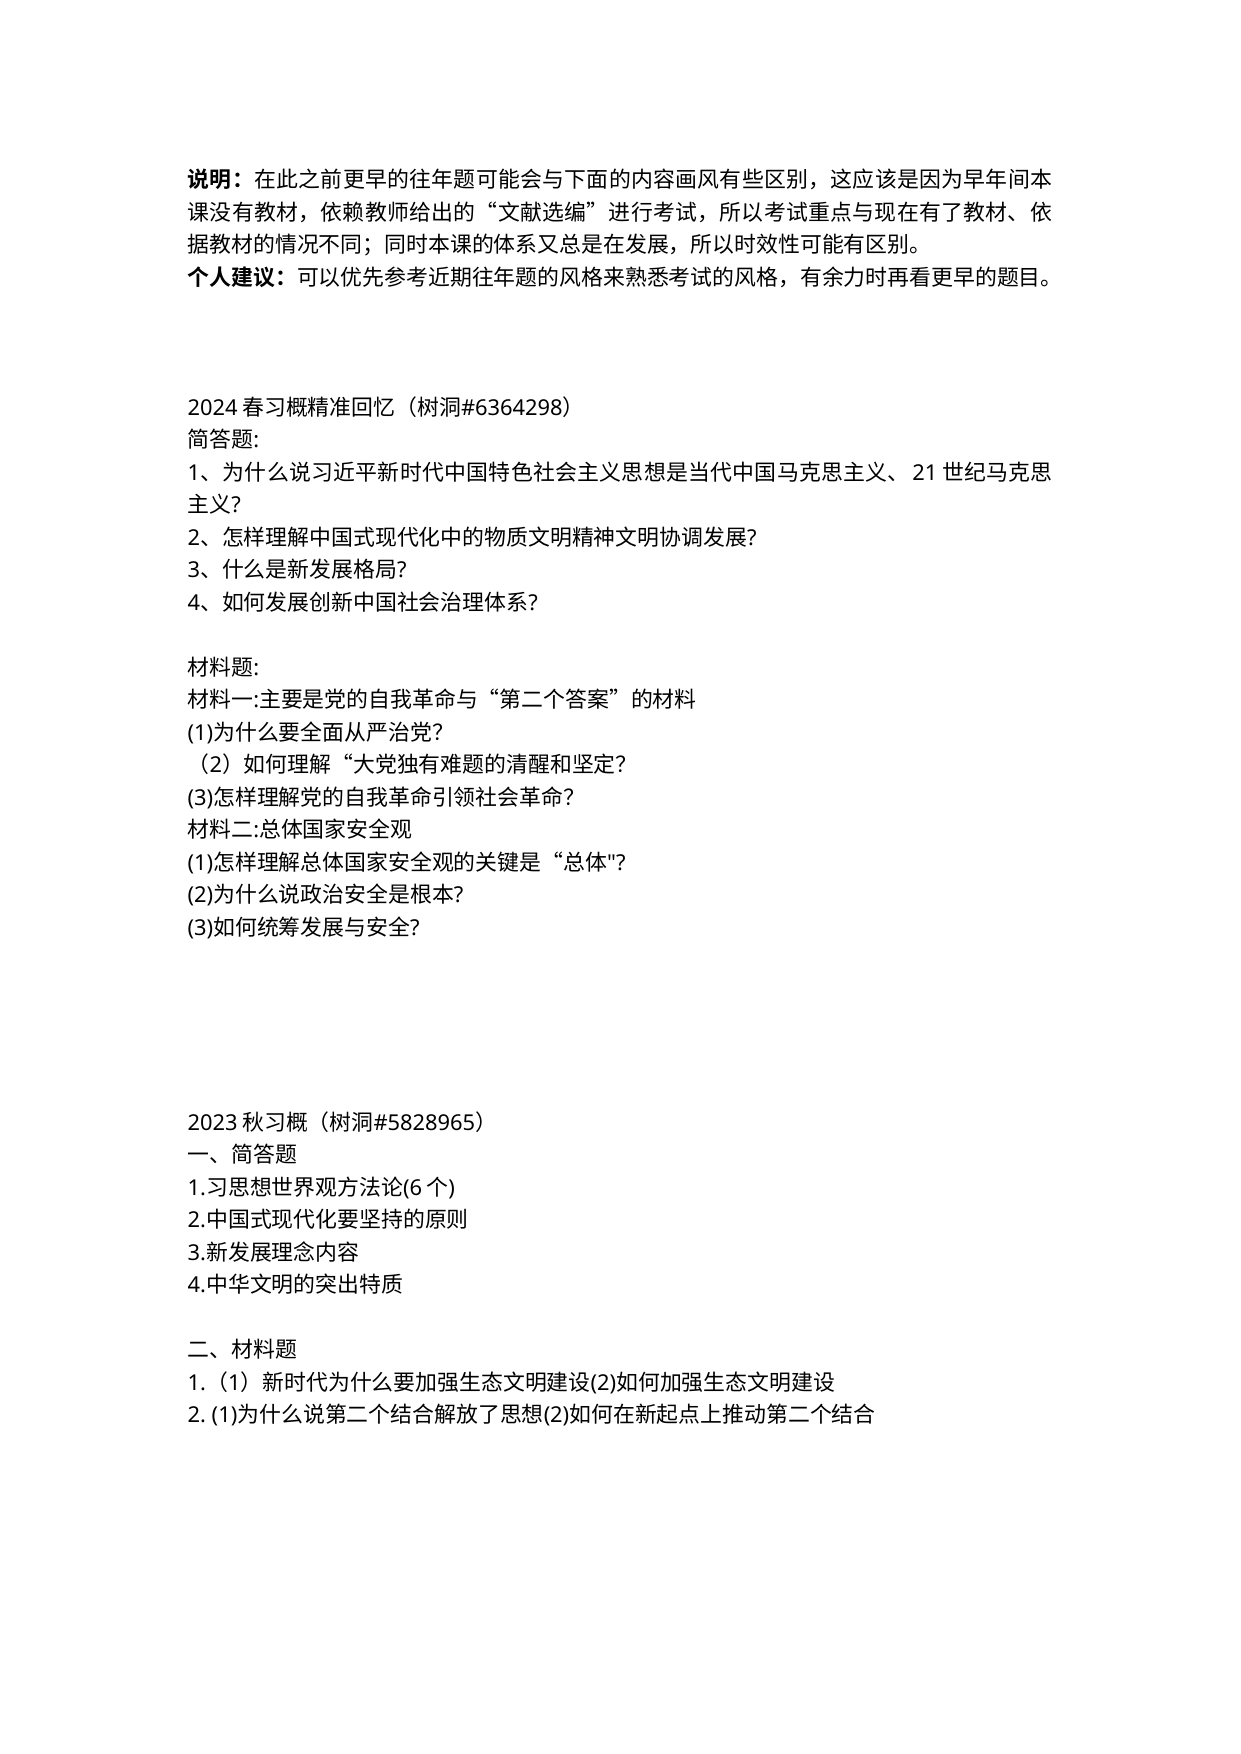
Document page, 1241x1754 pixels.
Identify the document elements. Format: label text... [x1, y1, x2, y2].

text (1)怎样理解总体国家安全观的关键是“总体"? [187, 844, 1053, 877]
text 说明：在此之前更早的往年题可能会与下面的内容画风有些区别，这应该是因为早年间本课没有教材，依赖教师给出的“文献选编”进行考试，所以考试重点与现在有了教材、依据教材的情况不同；同时本课的体系又总是在发展，所以时效性可能有区别。 [187, 162, 1053, 259]
text 一、简答题 [187, 1137, 1053, 1169]
text (1)为什么要全面从严治党？ [187, 714, 1053, 747]
text (3)如何统筹发展与安全? [187, 909, 1053, 942]
text 1.（1）新时代为什么要加强生态文明建设(2)如何加强生态文明建设 [187, 1364, 1053, 1397]
text 材料二:总体国家安全观 [187, 812, 1053, 844]
text 1.习思想世界观方法论(6个) [187, 1169, 1053, 1202]
text 2.中国式现代化要坚持的原则 [187, 1202, 1053, 1234]
text (2)为什么说政治安全是根本? [187, 877, 1053, 909]
text 个人建议：可以优先参考近期往年题的风格来熟悉考试的风格，有余力时再看更早的题目。 [187, 259, 1053, 292]
text 3.新发展理念内容 [187, 1234, 1053, 1267]
text 2. (1)为什么说第二个结合解放了思想(2)如何在新起点上推动第二个结合 [187, 1397, 1053, 1429]
text 2、怎样理解中国式现代化中的物质文明精神文明协调发展? [187, 519, 1053, 552]
text 1、为什么说习近平新时代中国特色社会主义思想是当代中国马克思主义、21世纪马克思主义? [187, 454, 1053, 519]
text 简答题: [187, 422, 1053, 454]
text （2）如何理解“大党独有难题的清醒和坚定？ [187, 747, 1053, 779]
text 材料一:主要是党的自我革命与“第二个答案”的材料 [187, 682, 1053, 714]
text 二、材料题 [187, 1332, 1053, 1364]
text (3)怎样理解党的自我革命引领社会革命？ [187, 779, 1053, 812]
text 2024春习概精准回忆（树洞#6364298） [187, 389, 1053, 422]
text 2023秋习概（树洞#5828965） [187, 1104, 1053, 1137]
text 4、如何发展创新中国社会治理体系? [187, 584, 1053, 617]
text 4.中华文明的突出特质 [187, 1267, 1053, 1299]
text 3、什么是新发展格局? [187, 552, 1053, 584]
text 材料题: [187, 649, 1053, 682]
